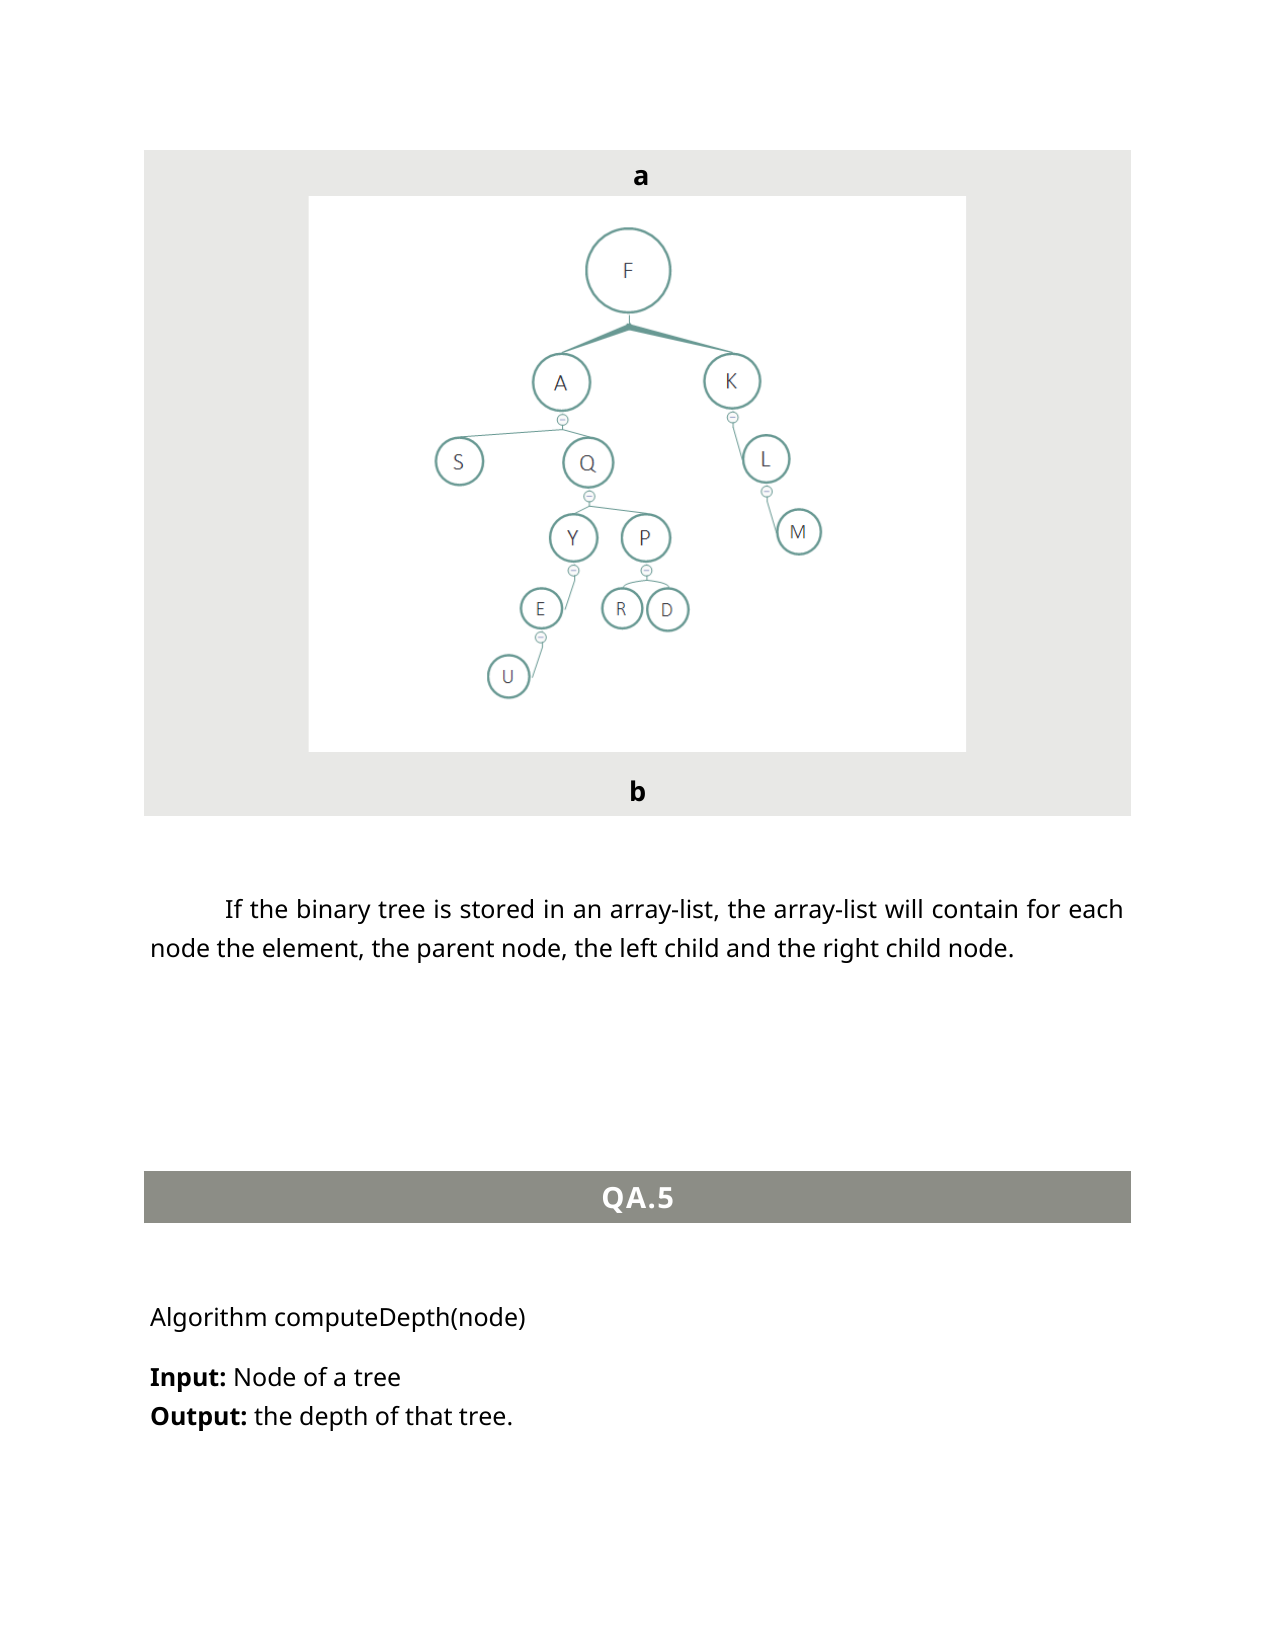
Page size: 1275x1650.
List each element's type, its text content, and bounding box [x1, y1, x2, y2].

picture [308, 196, 967, 752]
subtitle a [150, 156, 1125, 193]
text Algorithm computeDepth(node) [150, 1299, 1125, 1334]
text If the binary tree is stored in an array-list, the array-list will contain for each node the element, the parent node, the left child and the right child node. [150, 892, 1125, 965]
text Output: the depth of that tree. [150, 1399, 1125, 1433]
subtitle QA.5 [150, 1177, 1125, 1217]
text Input: Node of a tree [150, 1359, 1125, 1394]
